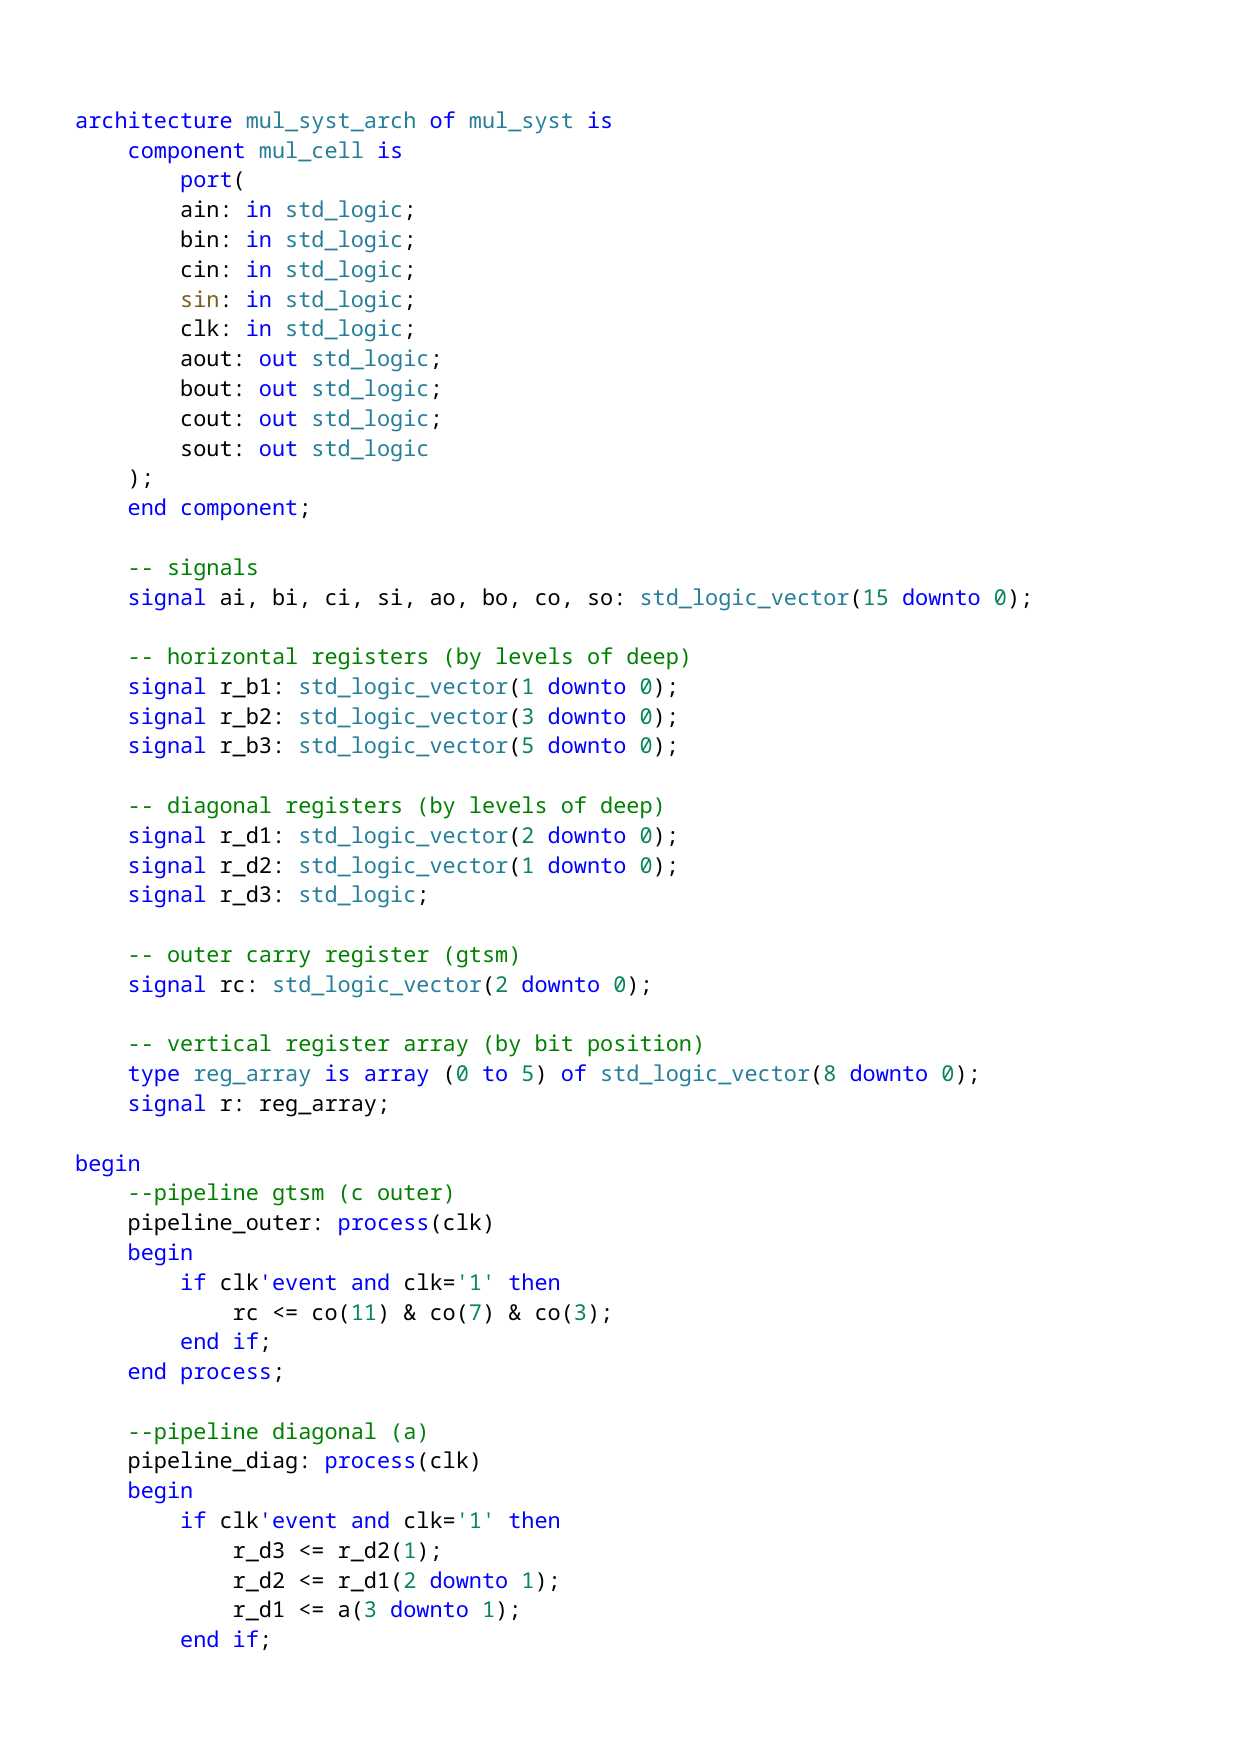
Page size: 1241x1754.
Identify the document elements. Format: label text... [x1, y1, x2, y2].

text clk: in std_logic; [75, 313, 1165, 343]
text r_d3 <= r_d2(1); [75, 1535, 1165, 1564]
text bout: out std_logic; [75, 373, 1165, 403]
text --pipeline gtsm (c outer) [75, 1177, 1165, 1207]
text r_d1 <= a(3 downto 1); [75, 1594, 1165, 1624]
text signal r_b3: std_logic_vector(5 downto 0); [75, 730, 1165, 760]
text ain: in std_logic; [75, 194, 1165, 224]
text -- horizontal registers (by levels of deep) [75, 641, 1165, 671]
text r_d2 <= r_d1(2 downto 1); [75, 1564, 1165, 1594]
text port( [75, 164, 1165, 194]
text signal r_d1: std_logic_vector(2 downto 0); [75, 820, 1165, 849]
text signal rc: std_logic_vector(2 downto 0); [75, 969, 1165, 998]
text end process; [75, 1356, 1165, 1386]
text signal r_d3: std_logic; [75, 879, 1165, 909]
text bin: in std_logic; [75, 224, 1165, 254]
text signal ai, bi, ci, si, ao, bo, co, so: std_logic_vector(15 downto 0); [75, 581, 1165, 611]
text -- diagonal registers (by levels of deep) [75, 790, 1165, 820]
text sin: in std_logic; [75, 283, 1165, 313]
text architecture mul_syst_arch of mul_syst is [75, 105, 1165, 134]
text ); [75, 462, 1165, 492]
text signal r_b2: std_logic_vector(3 downto 0); [75, 701, 1165, 730]
text signal r_b1: std_logic_vector(1 downto 0); [75, 671, 1165, 701]
text -- vertical register array (by bit position) [75, 1028, 1165, 1058]
text -- signals [75, 552, 1165, 581]
text pipeline_diag: process(clk) [75, 1445, 1165, 1475]
text begin [75, 1237, 1165, 1267]
text end if; [75, 1624, 1165, 1654]
text rc <= co(11) & co(7) & co(3); [75, 1296, 1165, 1326]
text signal r: reg_array; [75, 1088, 1165, 1118]
text if clk'event and clk='1' then [75, 1505, 1165, 1535]
text begin [75, 1147, 1165, 1177]
text pipeline_outer: process(clk) [75, 1207, 1165, 1237]
text type reg_array is array (0 to 5) of std_logic_vector(8 downto 0); [75, 1058, 1165, 1088]
text --pipeline diagonal (a) [75, 1416, 1165, 1445]
text cin: in std_logic; [75, 254, 1165, 283]
text sout: out std_logic [75, 432, 1165, 462]
text end if; [75, 1326, 1165, 1356]
text aout: out std_logic; [75, 343, 1165, 373]
text component mul_cell is [75, 134, 1165, 164]
text cout: out std_logic; [75, 403, 1165, 432]
text begin [75, 1475, 1165, 1505]
text if clk'event and clk='1' then [75, 1267, 1165, 1296]
text signal r_d2: std_logic_vector(1 downto 0); [75, 849, 1165, 879]
text -- outer carry register (gtsm) [75, 939, 1165, 969]
text end component; [75, 492, 1165, 522]
